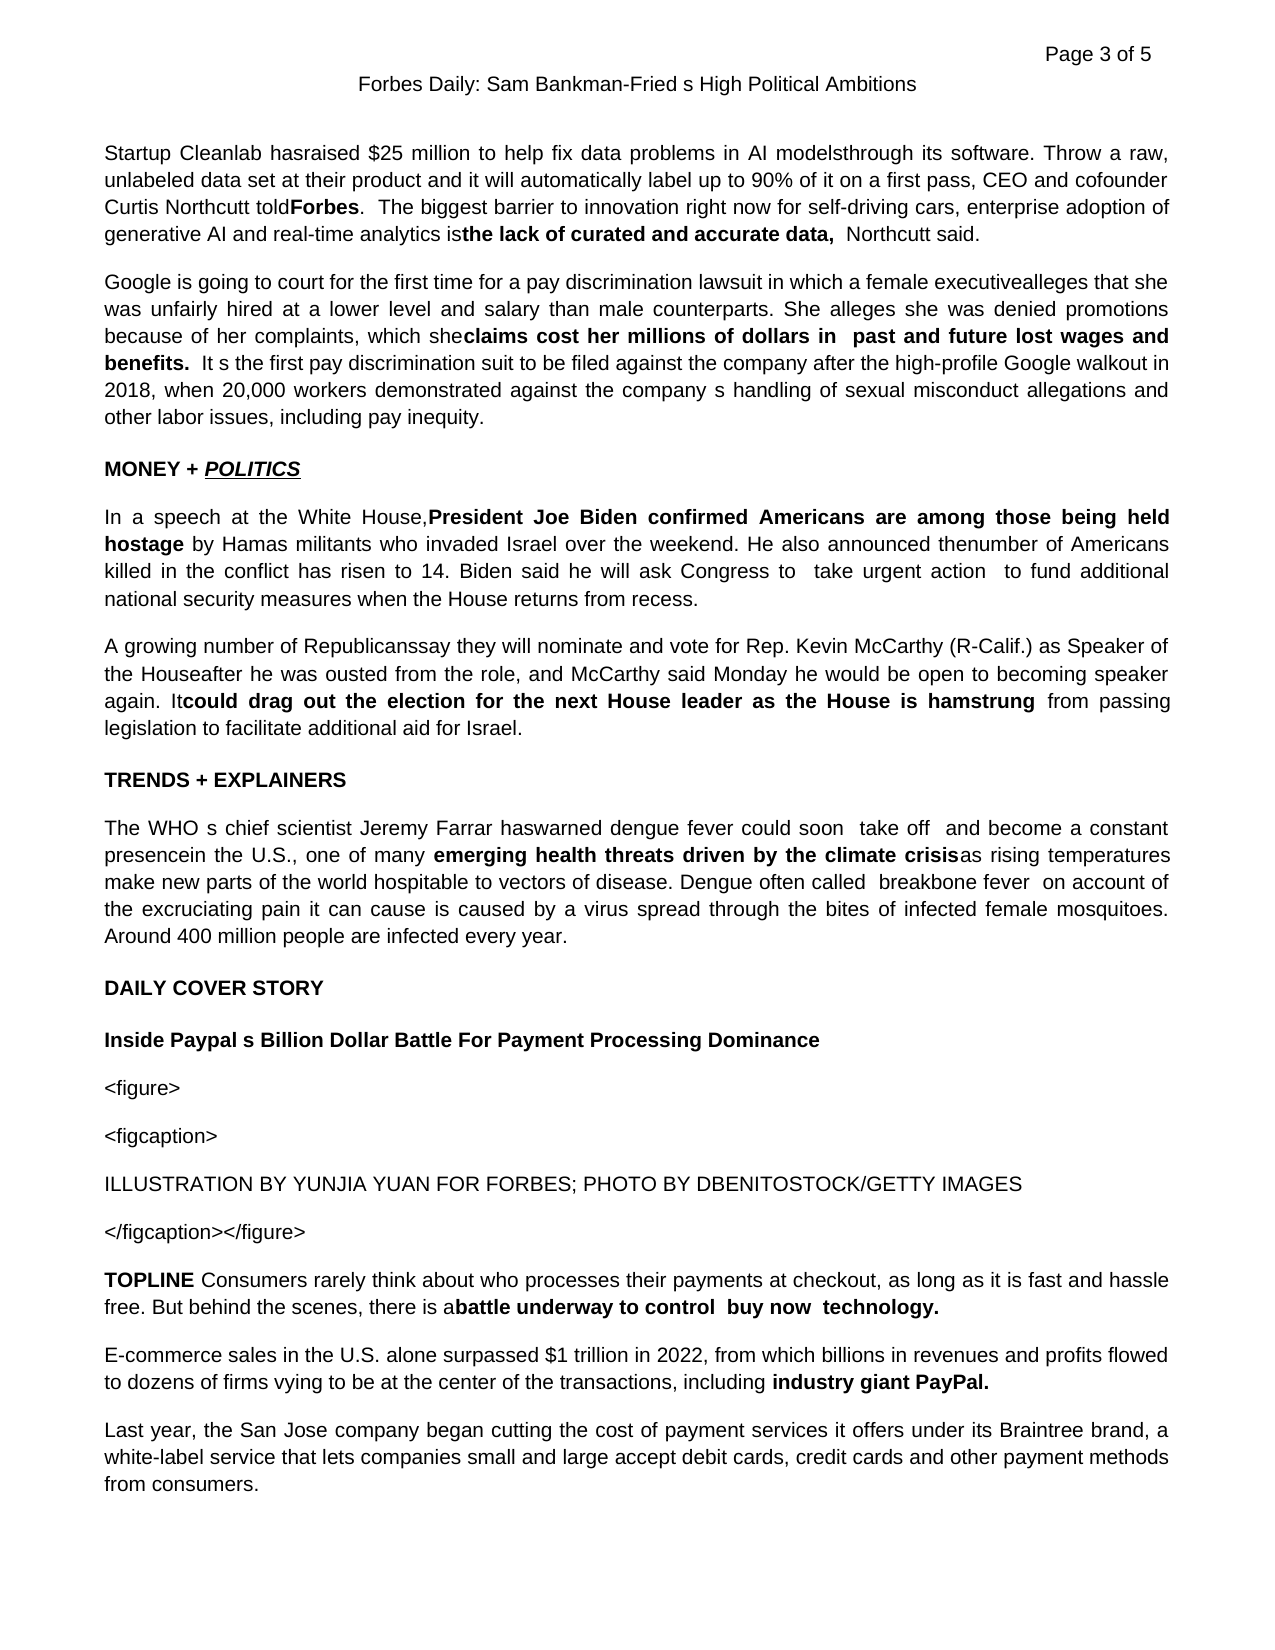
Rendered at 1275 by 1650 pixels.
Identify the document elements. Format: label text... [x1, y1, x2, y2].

text <figure> [104, 1073, 1171, 1100]
text TRENDS + EXPLAINERS [104, 764, 1171, 792]
text In a speech at the White House,President Joe Biden confirmed Americans are among those being held hostage by Hamas militants who invaded Israel over the weekend. He also announced thenumber of Americans killed in the conflict has risen to 14. Biden said he will ask Congress to take urgent action to fund additional national security measures when the House returns from recess. [104, 502, 1171, 610]
text </figcaption></figure> [104, 1217, 1171, 1244]
text TOPLINE Consumers rarely think about who processes their payments at checkout, as long as it is fast and hassle free. But behind the scenes, there is abattle underway to control buy now technology. [104, 1264, 1171, 1319]
text Inside Paypal s Billion Dollar Battle For Payment Processing Dominance [104, 1025, 1171, 1052]
text Last year, the San Jose company began cutting the cost of payment services it offers under its Braintree brand, a white-label service that lets companies small and large accept debit cards, credit cards and other payment methods from consumers. [104, 1414, 1171, 1496]
text DAILY COVER STORY [104, 973, 1171, 1000]
text E-commerce sales in the U.S. alone surpassed $1 trillion in 2022, from which billions in revenues and profits flowed to dozens of firms vying to be at the center of the transactions, including industry giant PayPal. [104, 1339, 1171, 1394]
text Startup Cleanlab hasraised $25 million to help fix data problems in AI modelsthrough its software. Throw a raw, unlabeled data set at their product and it will automatically label up to 90% of it on a first pass, CEO and cofounder Curtis Northcutt toldForbes. The biggest barrier to innovation right now for self-driving cars, enterprise adoption of generative AI and real-time analytics isthe lack of curated and accurate data, Northcutt said. [104, 137, 1171, 246]
text ILLUSTRATION BY YUNJIA YUAN FOR FORBES; PHOTO BY DBENITOSTOCK/GETTY IMAGES [104, 1169, 1171, 1196]
text A growing number of Republicanssay they will nominate and vote for Rep. Kevin McCarthy (R-Calif.) as Speaker of the Houseafter he was ousted from the role, and McCarthy said Monday he would be open to becoming speaker again. Itcould drag out the election for the next House leader as the House is hamstrung from passing legislation to facilitate additional aid for Israel. [104, 631, 1171, 739]
text The WHO s chief scientist Jeremy Farrar haswarned dengue fever could soon take off and become a constant presencein the U.S., one of many emerging health threats driven by the climate crisisas rising temperatures make new parts of the world hospitable to vectors of disease. Dengue often called breakbone fever on account of the excruciating pain it can cause is caused by a virus spread through the bites of infected female mosquitoes. Around 400 million people are infected every year. [104, 812, 1171, 948]
text <figcaption> [104, 1121, 1171, 1148]
text Google is going to court for the first time for a pay discrimination lawsuit in which a female executivealleges that she was unfairly hired at a lower level and salary than male counterparts. She alleges she was denied promotions because of her complaints, which sheclaims cost her millions of dollars in past and future lost wages and benefits. It s the first pay discrimination suit to be filed against the company after the high-profile Google walkout in 2018, when 20,000 workers demonstrated against the company s handling of sexual misconduct allegations and other labor issues, including pay inequity. [104, 267, 1171, 429]
text MONEY + POLITICS [104, 454, 1171, 481]
